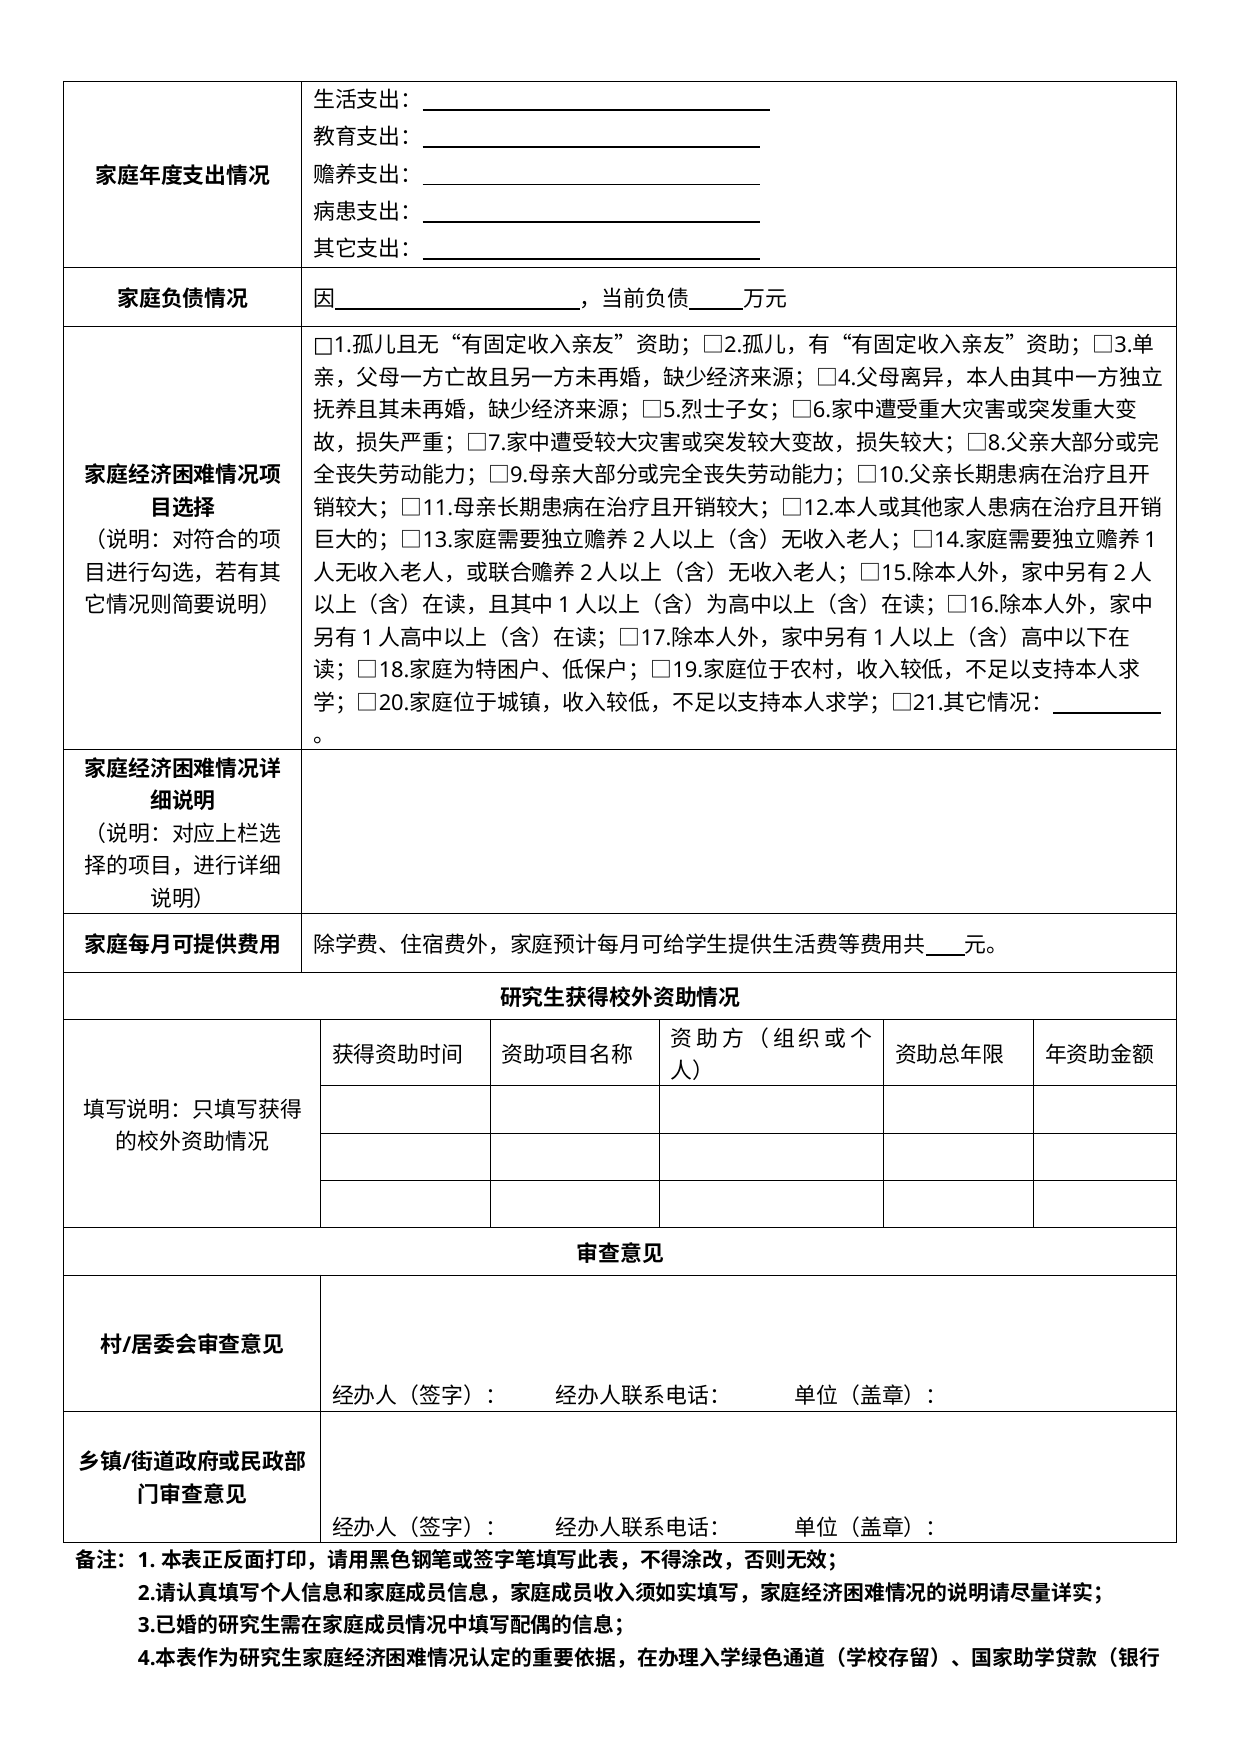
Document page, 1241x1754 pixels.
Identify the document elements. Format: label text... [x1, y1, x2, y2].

table_cell [302, 750, 1176, 913]
table_cell 年资助金额 [1034, 1020, 1176, 1085]
table_cell 研究生获得校外资助情况 [64, 973, 1176, 1019]
table_cell □1.孤儿且无“有固定收入亲友”资助；□2.孤儿，有“有固定收入亲友”资助；□3.单亲，父母一方亡故且另一方未再婚，缺少经济来源；□4.父母离异，本人由其中一方独立抚养且其未再婚，缺少经济来源；□5.烈士子女；□6.家中遭受重大灾害或突发重大变故，损失严重；□7.家中遭受较大灾害或突发较大变故，损失较大；□8.父亲大部分或完全丧失劳动能力；□9.母亲大部分或完全丧失劳动能力；□10.父亲长期患病在治疗且开销较大；□11.母亲长期患病在治疗且开销较大；□12.本人或其他家人患病在治疗且开销巨大的；□13.家庭需要独立赡养2人以上（含）无收入老人；□14.家庭需要独立赡养1人无收入老人，或联合赡养2人以上（含）无收入老人；□15.除本人外，家中另有2人以上（含）在读，且其中1人以上（含）为高中以上（含）在读；□16.除本人外，家中另有1人高中以上（含）在读；□17.除本人外，家中另有1人以上（含）高中以下在读；□18.家庭为特困户、低保户；□19.家庭位于农村，收入较低，不足以支持本人求学；□20.家庭位于城镇，收入较低，不足以支持本人求学；□21.其它情况： 。 [302, 327, 1176, 749]
text 2.请认真填写个人信息和家庭成员信息，家庭成员收入须如实填写，家庭经济困难情况的说明请尽量详实； [75, 1575, 1165, 1608]
table_cell 资助项目名称 [491, 1020, 659, 1085]
table_cell 获得资助时间 [321, 1020, 490, 1085]
table_cell 审查意见 [64, 1228, 1176, 1274]
table_cell [321, 1181, 490, 1227]
table_cell 家庭经济困难情况项目选择 （说明：对符合的项目进行勾选，若有其它情况则简要说明） [64, 327, 301, 749]
table_cell [884, 1181, 1033, 1227]
table_cell 经办人（签字）： 经办人联系电话： 单位（盖章）： [321, 1276, 1176, 1411]
table_cell [321, 1086, 490, 1133]
table_cell [1034, 1181, 1176, 1227]
table_cell [491, 1181, 659, 1227]
table_cell 家庭经济困难情况详细说明 （说明：对应上栏选择的项目，进行详细说明） [64, 750, 301, 913]
table_cell 资助总年限 [884, 1020, 1033, 1085]
table_cell 除学费、住宿费外，家庭预计每月可给学生提供生活费等费用共 元。 [302, 914, 1176, 972]
table_cell [884, 1086, 1033, 1133]
table_cell [1034, 1086, 1176, 1133]
table_cell 家庭年度支出情况 [64, 82, 301, 267]
table_cell 经办人（签字）： 经办人联系电话： 单位（盖章）： [321, 1412, 1176, 1542]
table_cell [660, 1086, 883, 1133]
table_cell [491, 1134, 659, 1180]
table_cell [660, 1181, 883, 1227]
table_cell [660, 1134, 883, 1180]
table_cell 因 ，当前负债 万元 [302, 268, 1176, 326]
table_cell [491, 1086, 659, 1133]
table_cell 填写说明：只填写获得的校外资助情况 [64, 1020, 320, 1227]
table_cell 家庭负债情况 [64, 268, 301, 326]
table_cell 乡镇/街道政府或民政部门审查意见 [64, 1412, 320, 1542]
table_cell 资助方（组织或个人） [660, 1020, 883, 1085]
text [75, 1640, 1165, 1673]
text 备注：1. 本表正反面打印，请用黑色钢笔或签字笔填写此表，不得涂改，否则无效； [75, 1543, 1165, 1575]
table_cell 生活支出： 教育支出： 赡养支出： 病患支出： 其它支出： [302, 82, 1176, 267]
text 3.已婚的研究生需在家庭成员情况中填写配偶的信息； [75, 1608, 1165, 1640]
table_cell [321, 1134, 490, 1180]
table_cell 家庭每月可提供费用 [64, 914, 301, 972]
table_cell [1034, 1134, 1176, 1180]
table_cell 村/居委会审查意见 [64, 1276, 320, 1411]
table_cell [884, 1134, 1033, 1180]
